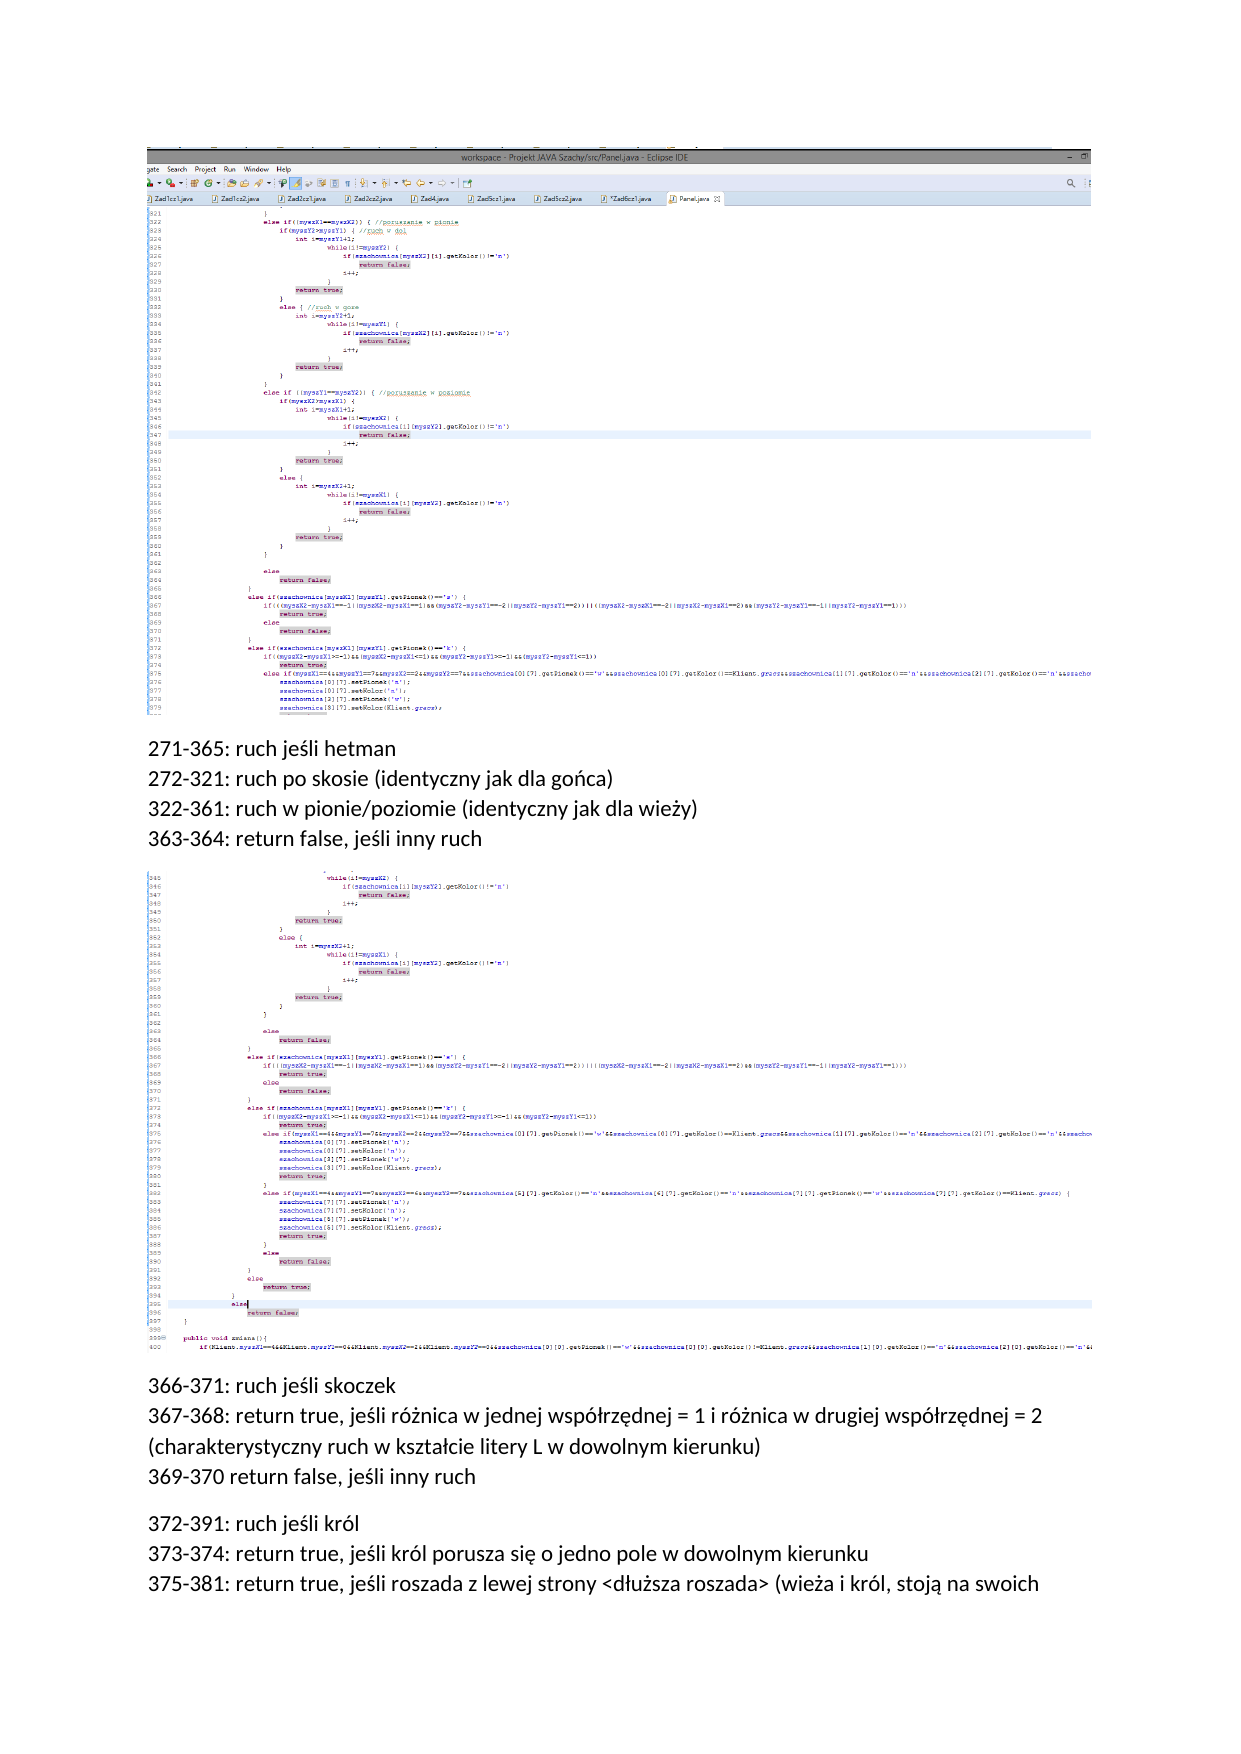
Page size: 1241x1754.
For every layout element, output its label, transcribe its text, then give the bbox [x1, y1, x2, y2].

picture [147, 147, 1091, 715]
picture [147, 871, 1092, 1353]
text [148, 1509, 1093, 1597]
text 271-365: ruch jeśli hetman 272-321: ruch po skosie (identyczny jak dla gońca) 322-361: ruch w pionie/poziomie (identyczny jak dla wieży) 363-364: return false, jeśli inny ruch [148, 734, 1093, 852]
text 366-371: ruch jeśli skoczek 367-368: return true, jeśli różnica w jednej współrzędnej = 1 i różnica w drugiej współrzędnej = 2 (charakterystyczny ruch w kształcie litery L w dowolnym kierunku) 369-370 return false, jeśli inny ruch [148, 1371, 1093, 1490]
